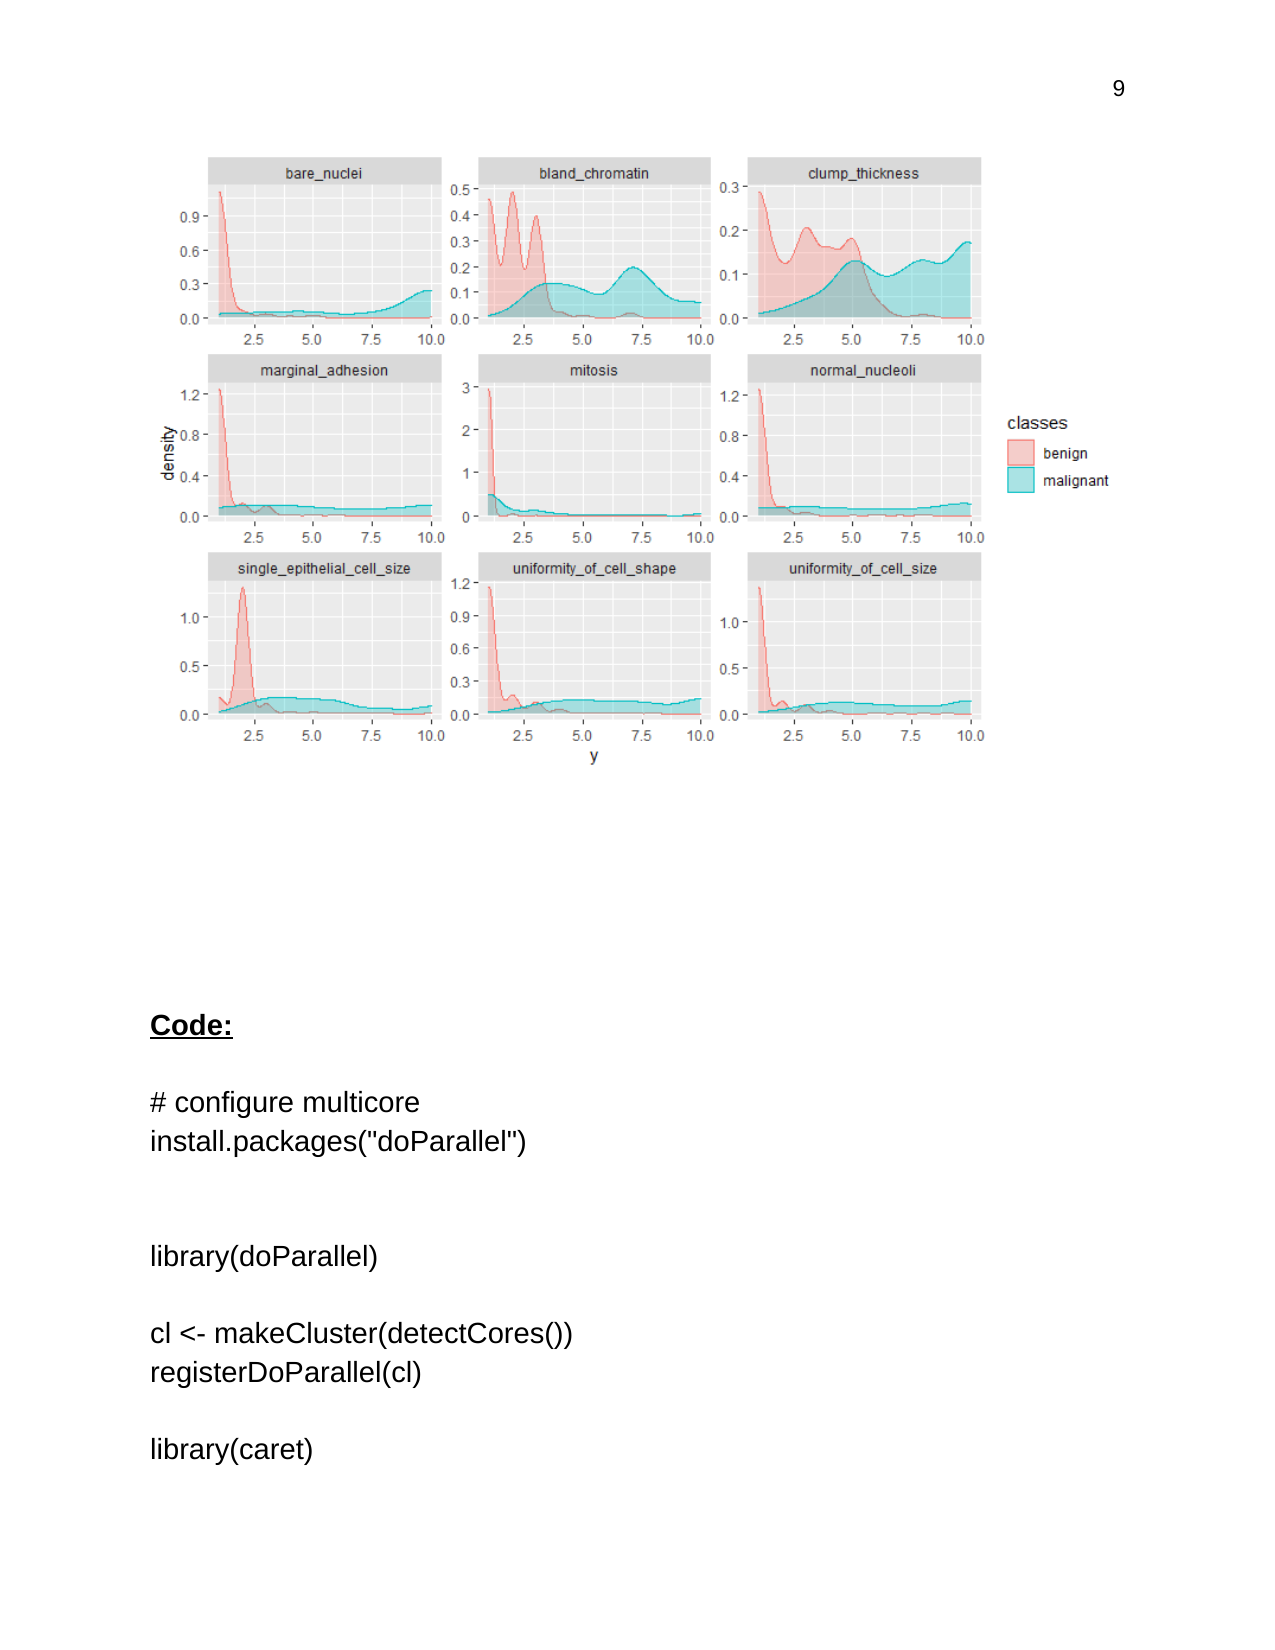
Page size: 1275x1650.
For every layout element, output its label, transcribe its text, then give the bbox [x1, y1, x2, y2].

text registerDoParallel(cl) [150, 1355, 1125, 1388]
text library(caret) [150, 1432, 1125, 1466]
text Code: [150, 1008, 1125, 1042]
text cl <- makeCluster(detectCores()) [150, 1316, 1125, 1350]
text # configure multicore [150, 1085, 1125, 1119]
text install.packages("doParallel") [150, 1124, 1125, 1157]
text library(doParallel) [150, 1239, 1125, 1273]
picture [150, 150, 1125, 773]
